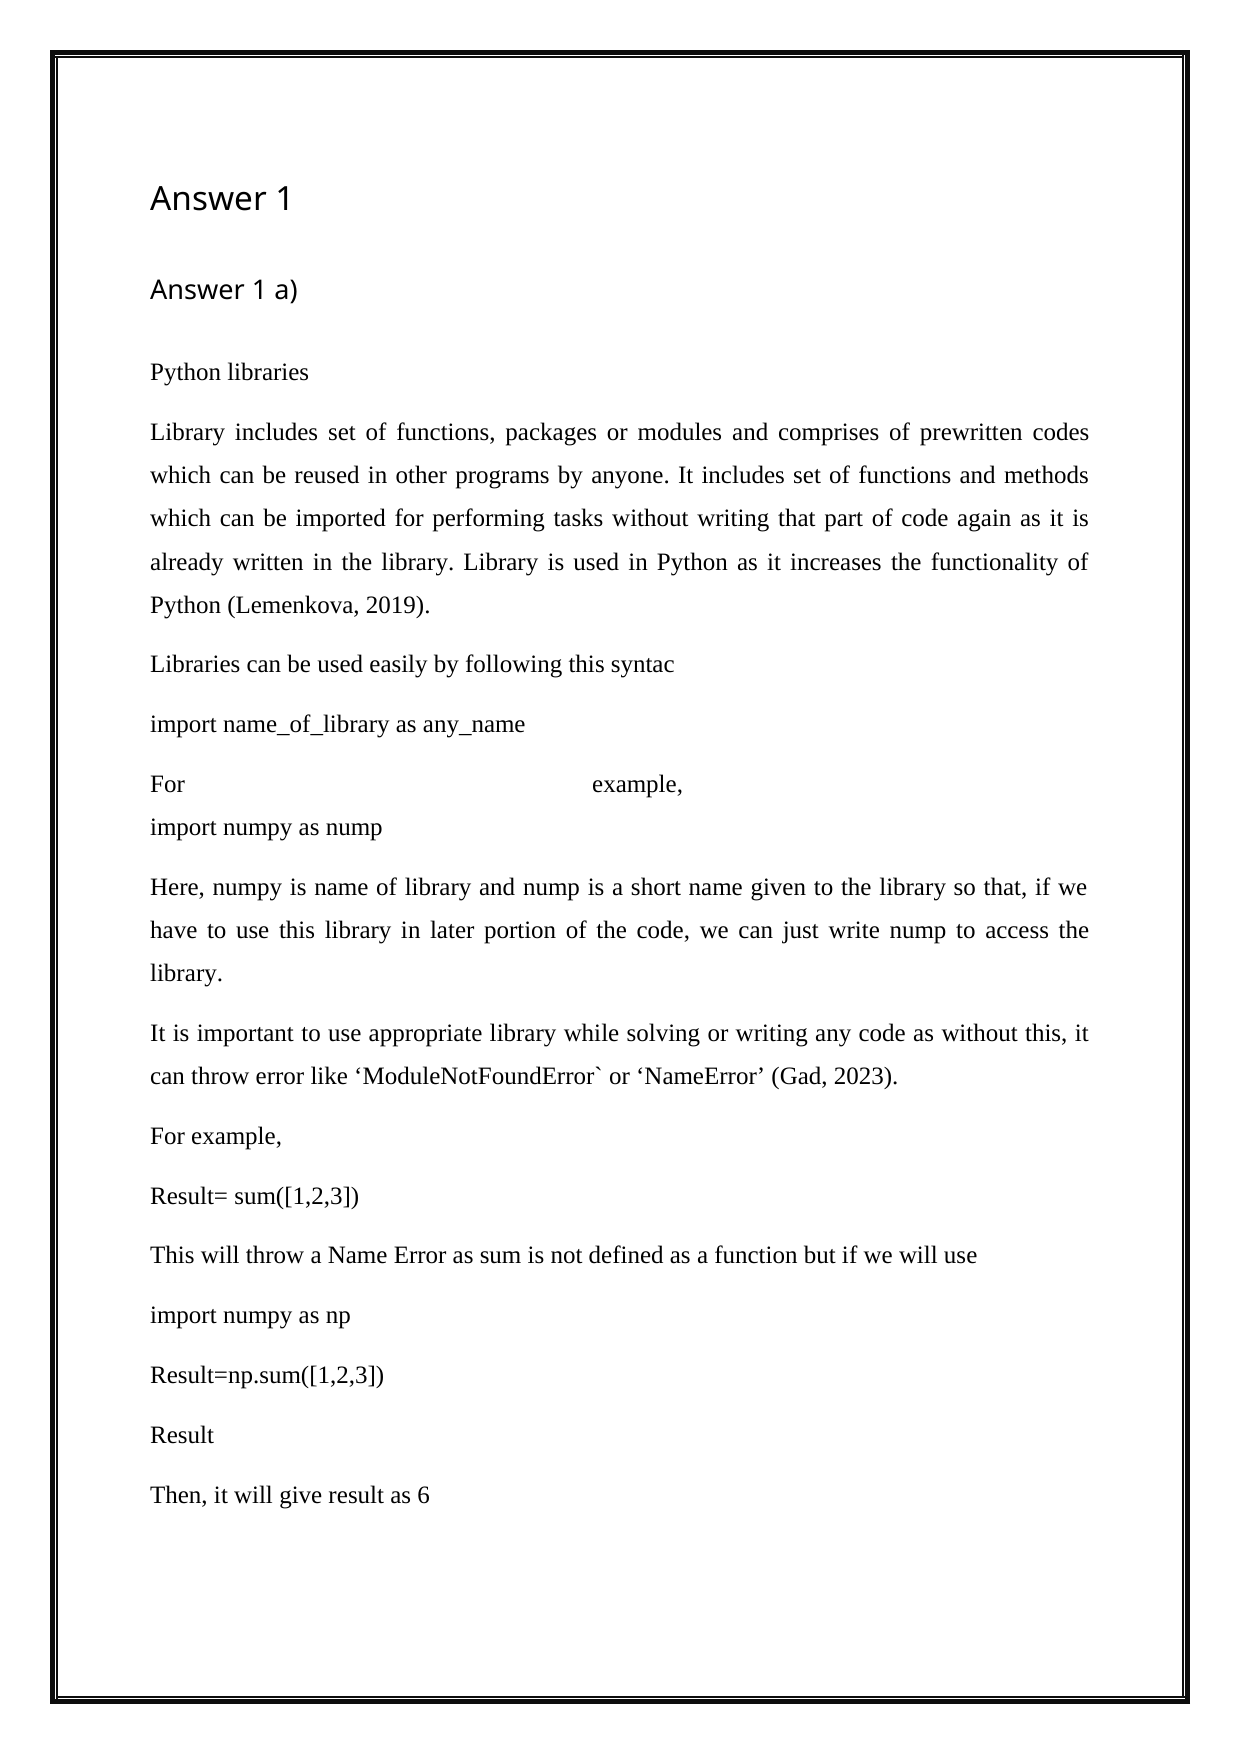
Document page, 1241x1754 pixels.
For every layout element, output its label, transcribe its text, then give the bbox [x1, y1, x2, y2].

text This will throw a Name Error as sum is not defined as a function but if we will use [150, 1241, 1090, 1269]
text For example, [150, 1121, 1090, 1150]
text Library includes set of functions, packages or modules and comprises of prewritten codes which can be reused in other programs by anyone. It includes set of functions and methods which can be imported for performing tasks without writing that part of code again as it is already written in the library. Library is used in Python as it increases the functionality of Python (Lemenkova, 2019). [150, 417, 1090, 618]
text It is important to use appropriate library while solving or writing any code as without this, it can throw error like ‘ModuleNotFoundError` or ‘NameError’ (Gad, 2023). [150, 1018, 1090, 1090]
text Here, numpy is name of library and nump is a short name given to the library so that, if we have to use this library in later portion of the code, we can just write nump to access the library. [150, 872, 1090, 987]
text Result= sum([1,2,3]) [150, 1181, 1090, 1209]
subtitle Answer 1 a) [150, 271, 1090, 308]
text For example, import numpy as nump [150, 769, 1090, 841]
text Libraries can be used easily by following this syntac [150, 649, 1090, 678]
text Result [150, 1420, 1090, 1449]
text Python libraries [150, 357, 1090, 386]
text import name_of_library as any_name [150, 709, 1090, 738]
subtitle Answer 1 [150, 175, 1090, 220]
text Result=np.sum([1,2,3]) [150, 1360, 1090, 1389]
text Then, it will give result as 6 [150, 1480, 1090, 1508]
text import numpy as np [150, 1300, 1090, 1329]
